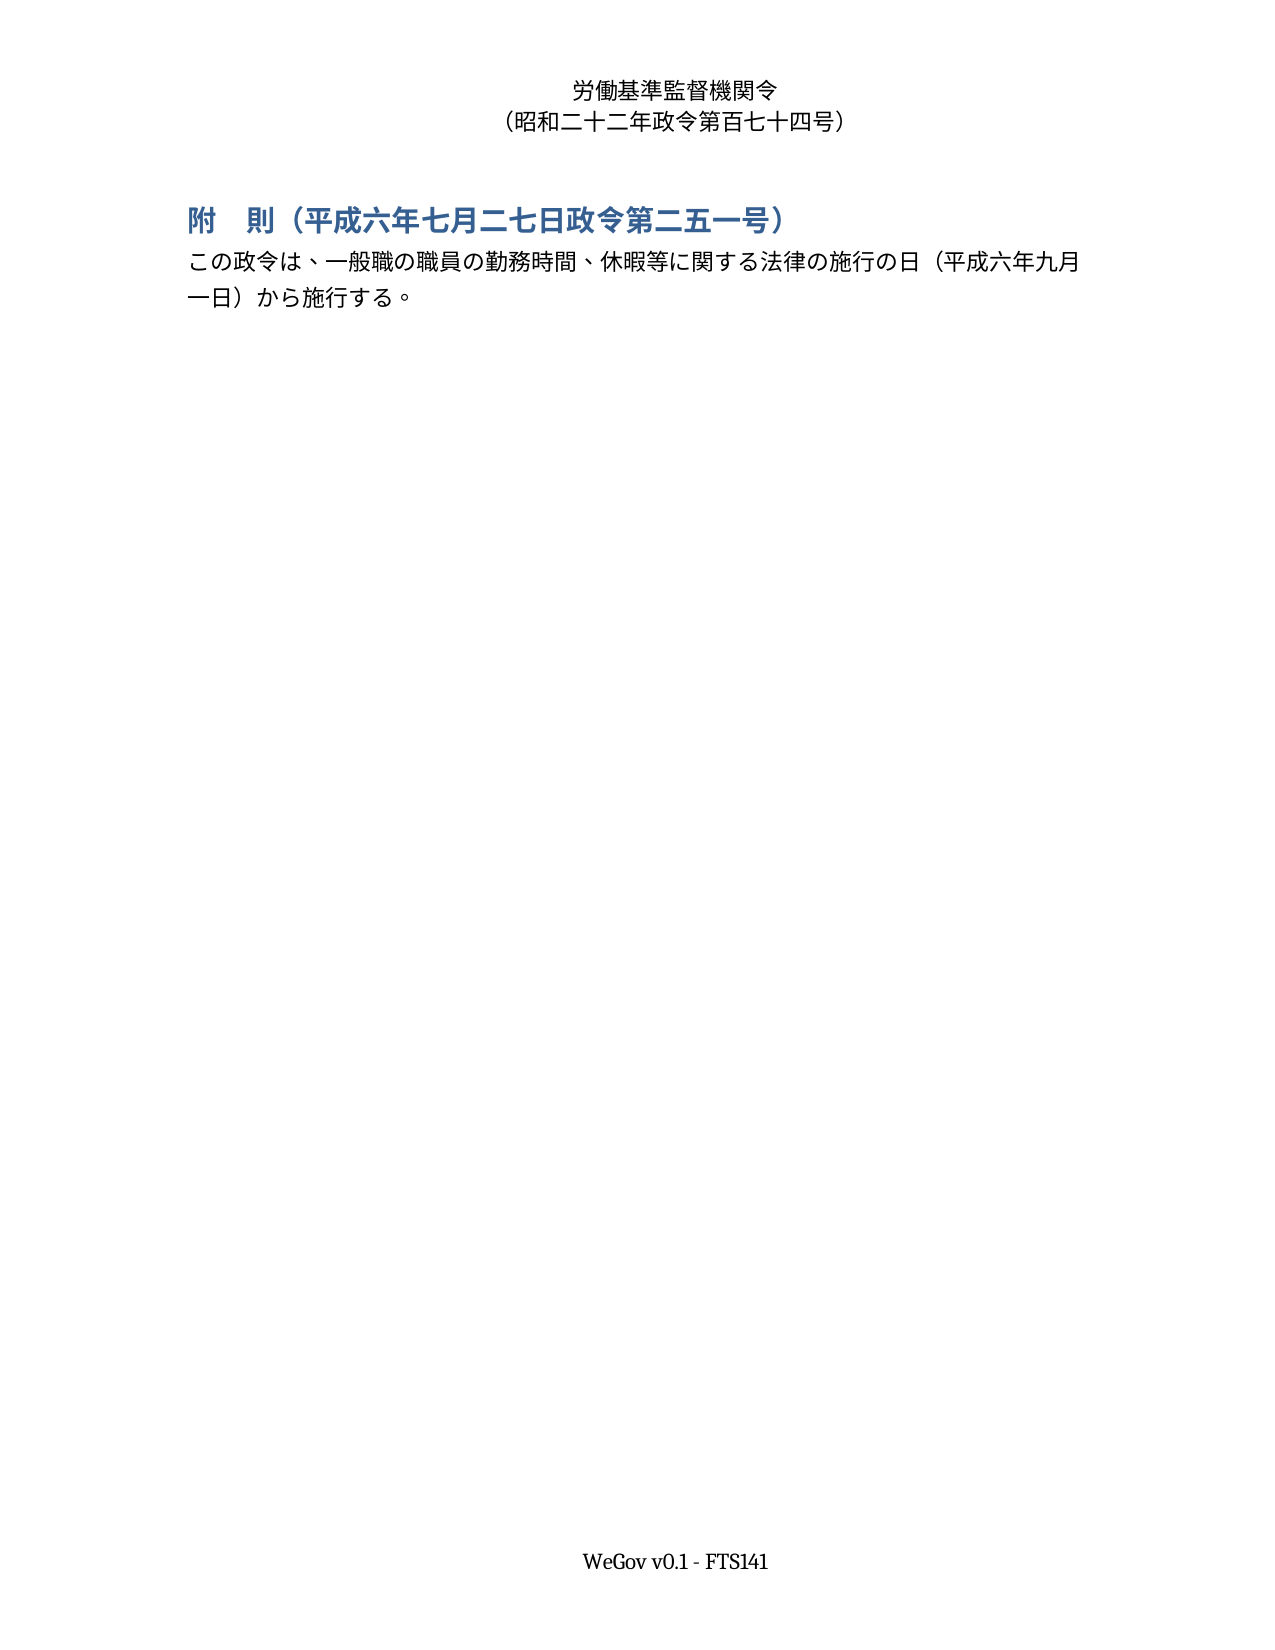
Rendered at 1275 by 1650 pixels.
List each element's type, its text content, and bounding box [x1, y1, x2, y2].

text この政令は、一般職の職員の勤務時間、休暇等に関する法律の施行の日（平成六年九月一日）から施行する。 [187, 246, 1087, 313]
subtitle 附 則（平成六年七月二七日政令第二五一号） [187, 200, 1087, 240]
